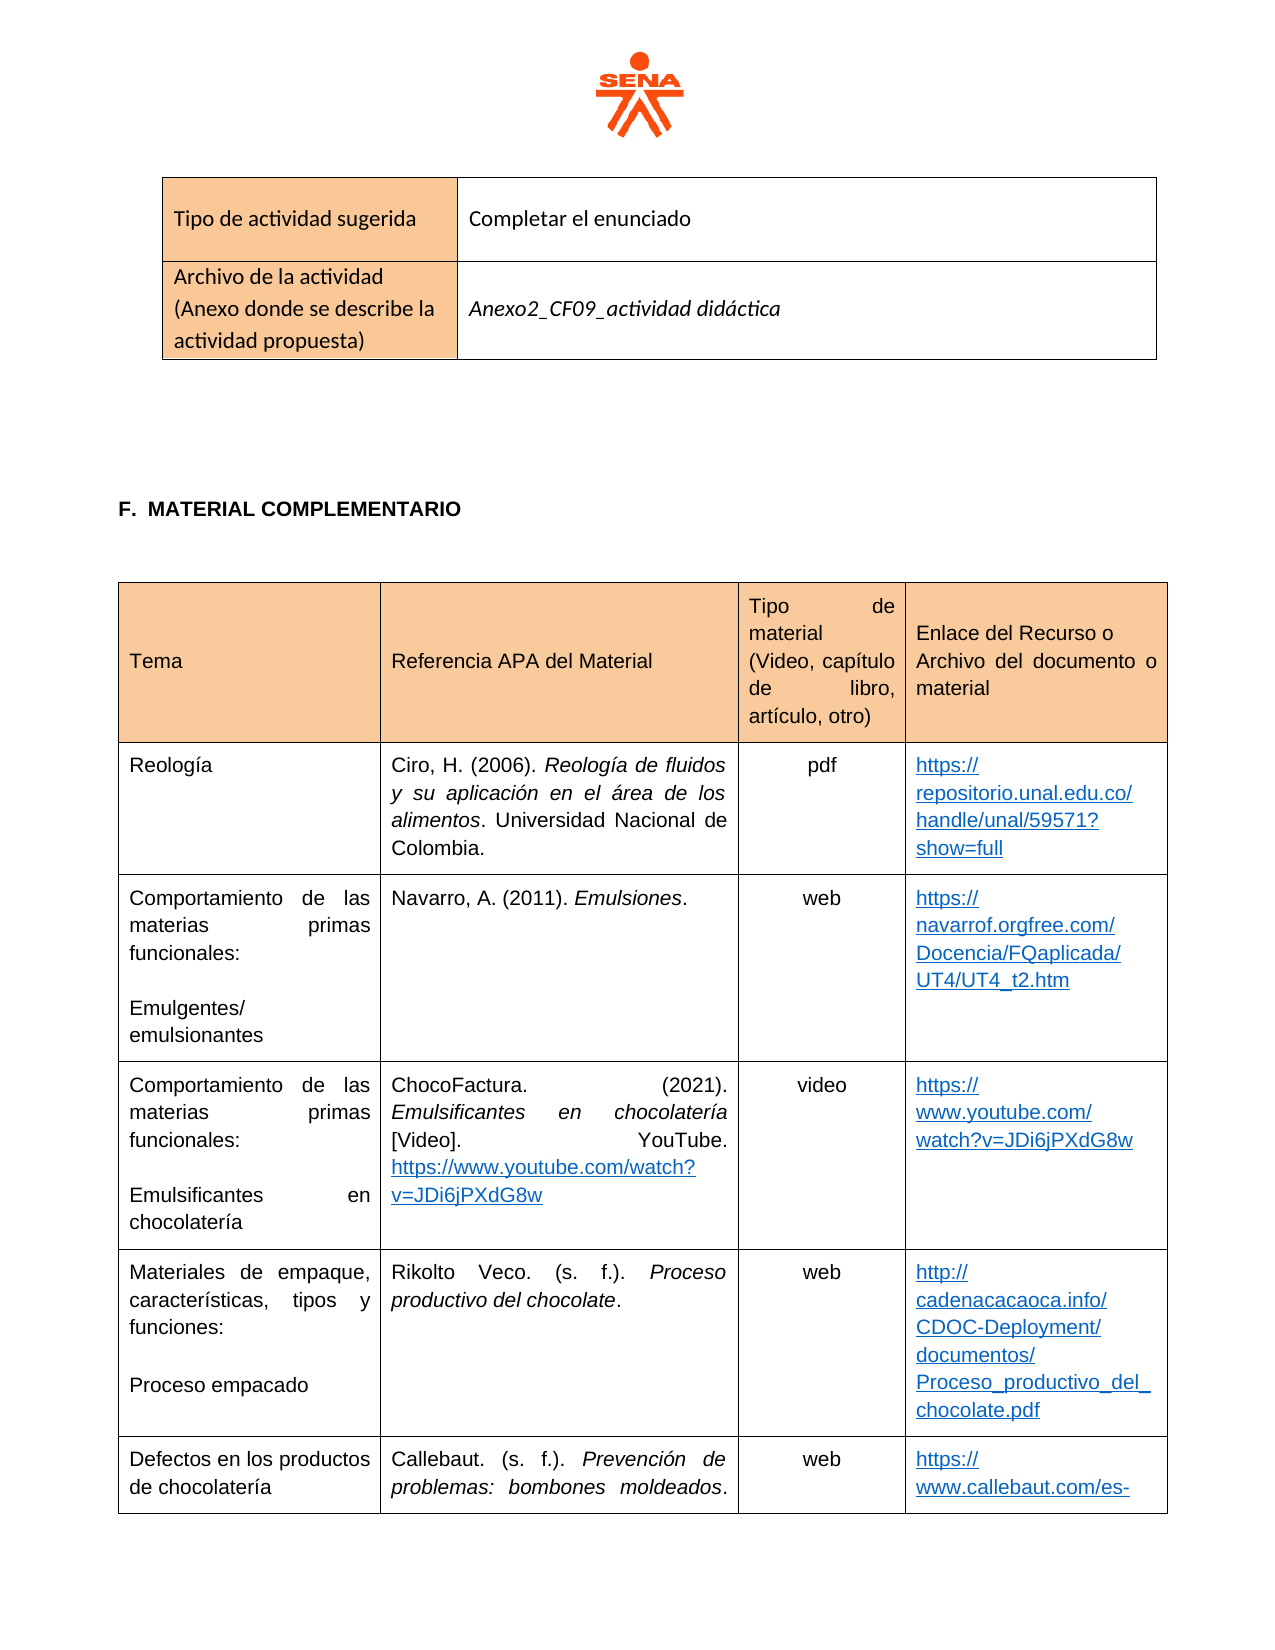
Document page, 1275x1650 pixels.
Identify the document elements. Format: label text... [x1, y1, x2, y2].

table_header Referencia APA del Material [381, 583, 738, 742]
table_cell web [739, 1437, 905, 1513]
table_cell Tipo de actividad sugerida [163, 178, 457, 261]
table_header Tema [119, 583, 380, 742]
table_cell http://cadenacacaoca.info/CDOC-Deployment/documentos/Proceso_productivo_del_chocolate.pdf [906, 1250, 1167, 1436]
list MATERIAL COMPLEMENTARIO [118, 497, 1157, 521]
table_cell Comportamiento de las materias primas funcionales: Emulgentes/ emulsionantes [119, 875, 380, 1061]
table_cell Materiales de empaque, características, tipos y funciones: Proceso empacado [119, 1250, 380, 1436]
table_cell pdf [739, 743, 905, 874]
table_cell Rikolto Veco. (s. f.). Proceso productivo del chocolate. [381, 1250, 738, 1436]
table_cell Anexo2_CF09_actividad didáctica [458, 262, 1156, 358]
table_cell Navarro, A. (2011). Emulsiones. [381, 875, 738, 1061]
table_header Tipo de material (Video, capítulo de libro, artículo, otro) [739, 583, 905, 742]
table_cell https://navarrof.orgfree.com/Docencia/FQaplicada/UT4/UT4_t2.htm [906, 875, 1167, 1061]
table_cell Defectos en los productos de chocolatería [119, 1437, 380, 1513]
table_cell video [739, 1062, 905, 1248]
picture [585, 48, 690, 142]
table_cell https://www.youtube.com/watch?v=JDi6jPXdG8w [906, 1062, 1167, 1248]
table_cell Archivo de la actividad (Anexo donde se describe la actividad propuesta) [163, 262, 457, 358]
table_cell Comportamiento de las materias primas funcionales: Emulsificantes en chocolatería [119, 1062, 380, 1248]
table_header Enlace del Recurso o Archivo del documento o material [906, 583, 1167, 742]
table_cell web [739, 1250, 905, 1436]
table_cell https://repositorio.unal.edu.co/handle/unal/59571?show=full [906, 743, 1167, 874]
table_cell Ciro, H. (2006). Reología de fluidos y su aplicación en el área de los alimentos. Universidad Nacional de Colombia. [381, 743, 738, 874]
table_cell Completar el enunciado [458, 178, 1156, 261]
table_cell ChocoFactura. (2021). Emulsificantes en chocolatería [Video]. YouTube. https://www.youtube.com/watch?v=JDi6jPXdG8w [381, 1062, 738, 1248]
table_cell Reología [119, 743, 380, 874]
table_cell web [739, 875, 905, 1061]
table_cell https://www.callebaut.com/es-LATAM/chocolate-tecnica/prevencion-problemas/bombones-moldeados [906, 1437, 1167, 1513]
